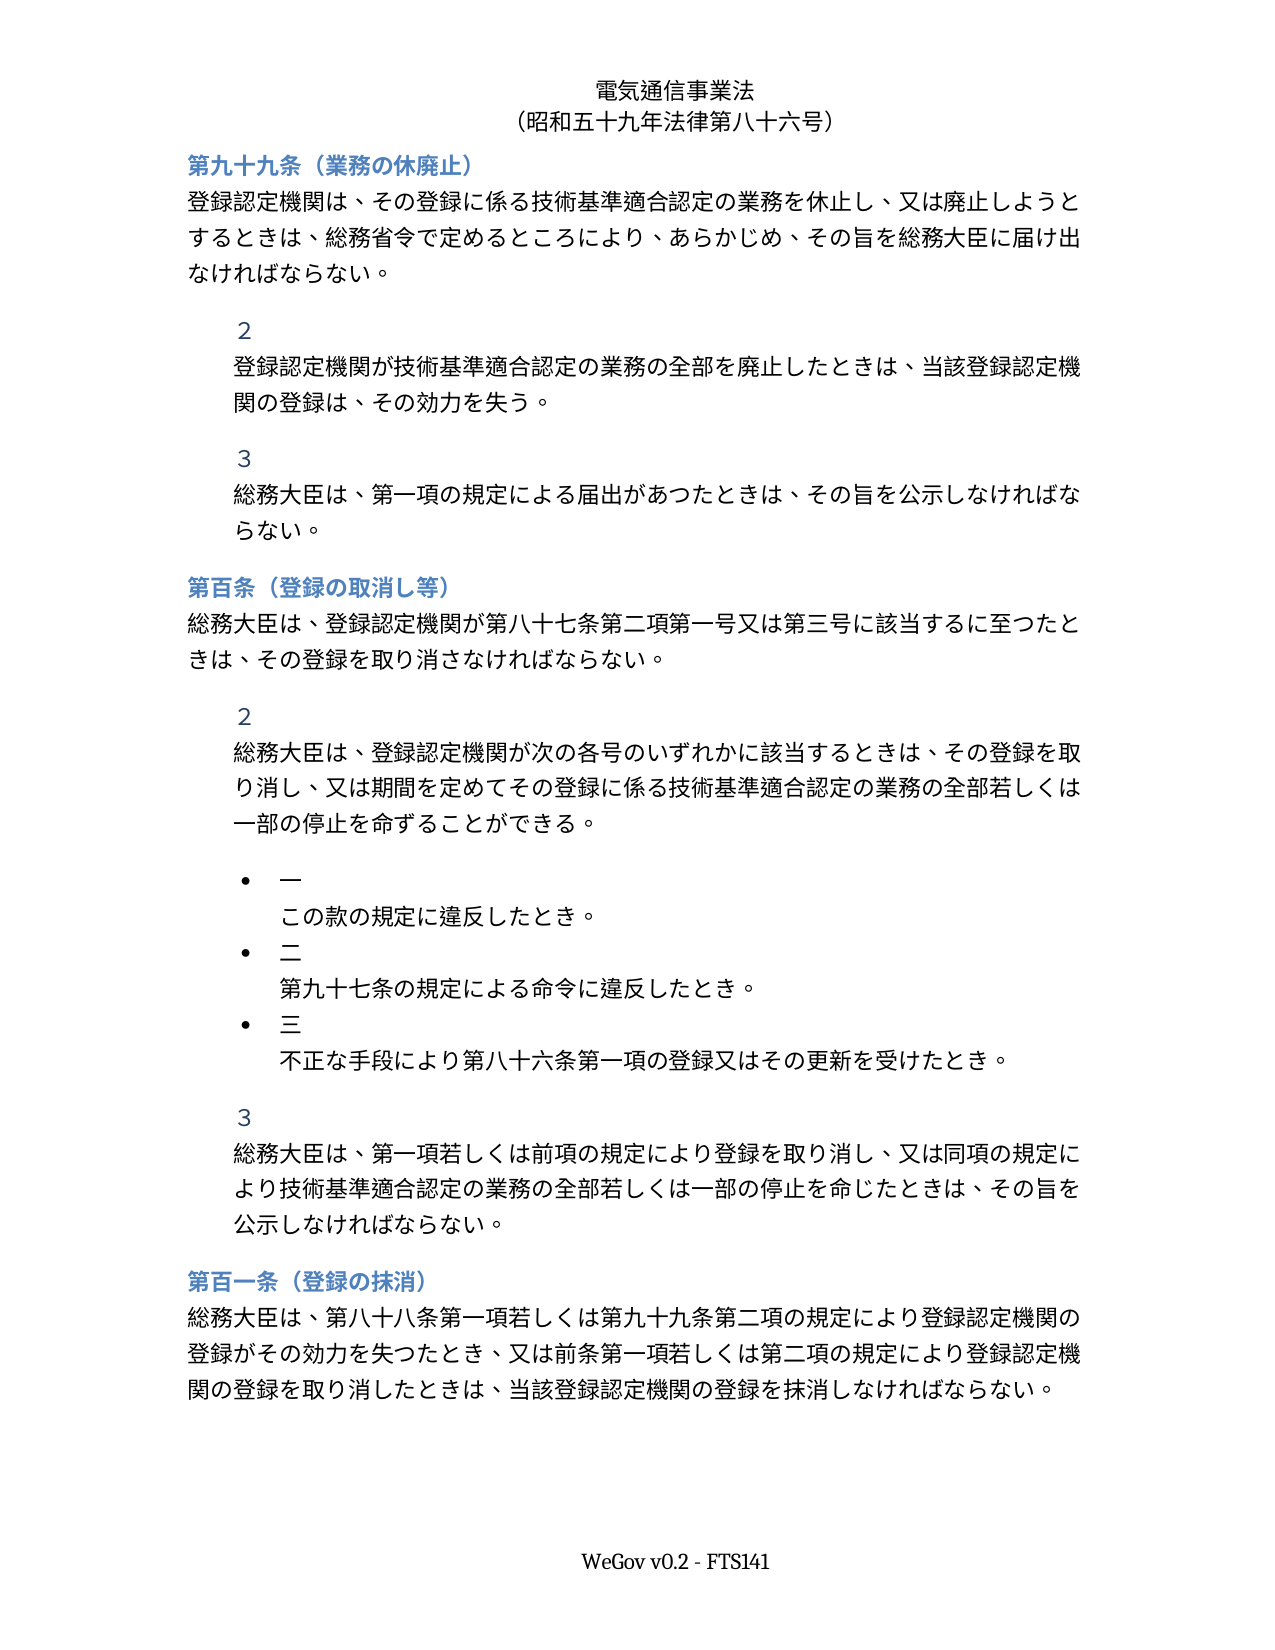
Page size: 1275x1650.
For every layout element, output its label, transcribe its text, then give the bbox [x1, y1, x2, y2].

subtitle ３ [233, 443, 1087, 474]
subtitle ２ [233, 314, 1087, 346]
subtitle ３ [233, 1102, 1087, 1133]
list 一 この款の規定に違反したとき。 [242, 865, 1087, 932]
subtitle 第百条（登録の取消し等） [187, 572, 1087, 603]
text 総務大臣は、登録認定機関が次の各号のいずれかに該当するときは、その登録を取り消し、又は期間を定めてその登録に係る技術基準適合認定の業務の全部若しくは一部の停止を命ずることができる。 [233, 736, 1087, 839]
text 総務大臣は、登録認定機関が第八十七条第二項第一号又は第三号に該当するに至つたときは、その登録を取り消さなければならない。 [187, 608, 1087, 675]
text 登録認定機関は、その登録に係る技術基準適合認定の業務を休止し、又は廃止しようとするときは、総務省令で定めるところにより、あらかじめ、その旨を総務大臣に届け出なければならない。 [187, 186, 1087, 289]
text 総務大臣は、第一項若しくは前項の規定により登録を取り消し、又は同項の規定により技術基準適合認定の業務の全部若しくは一部の停止を命じたときは、その旨を公示しなければならない。 [233, 1137, 1087, 1241]
list 二 第九十七条の規定による命令に違反したとき。 [242, 937, 1087, 1004]
subtitle 第九十九条（業務の休廃止） [187, 150, 1087, 181]
text 登録認定機関が技術基準適合認定の業務の全部を廃止したときは、当該登録認定機関の登録は、その効力を失う。 [233, 351, 1087, 418]
text 総務大臣は、第一項の規定による届出があつたときは、その旨を公示しなければならない。 [233, 479, 1087, 546]
subtitle 第百一条（登録の抹消） [187, 1266, 1087, 1297]
subtitle ２ [233, 701, 1087, 732]
text 総務大臣は、第八十八条第一項若しくは第九十九条第二項の規定により登録認定機関の登録がその効力を失つたとき、又は前条第一項若しくは第二項の規定により登録認定機関の登録を取り消したときは、当該登録認定機関の登録を抹消しなければならない。 [187, 1302, 1087, 1405]
list 三 不正な手段により第八十六条第一項の登録又はその更新を受けたとき。 [242, 1009, 1087, 1076]
